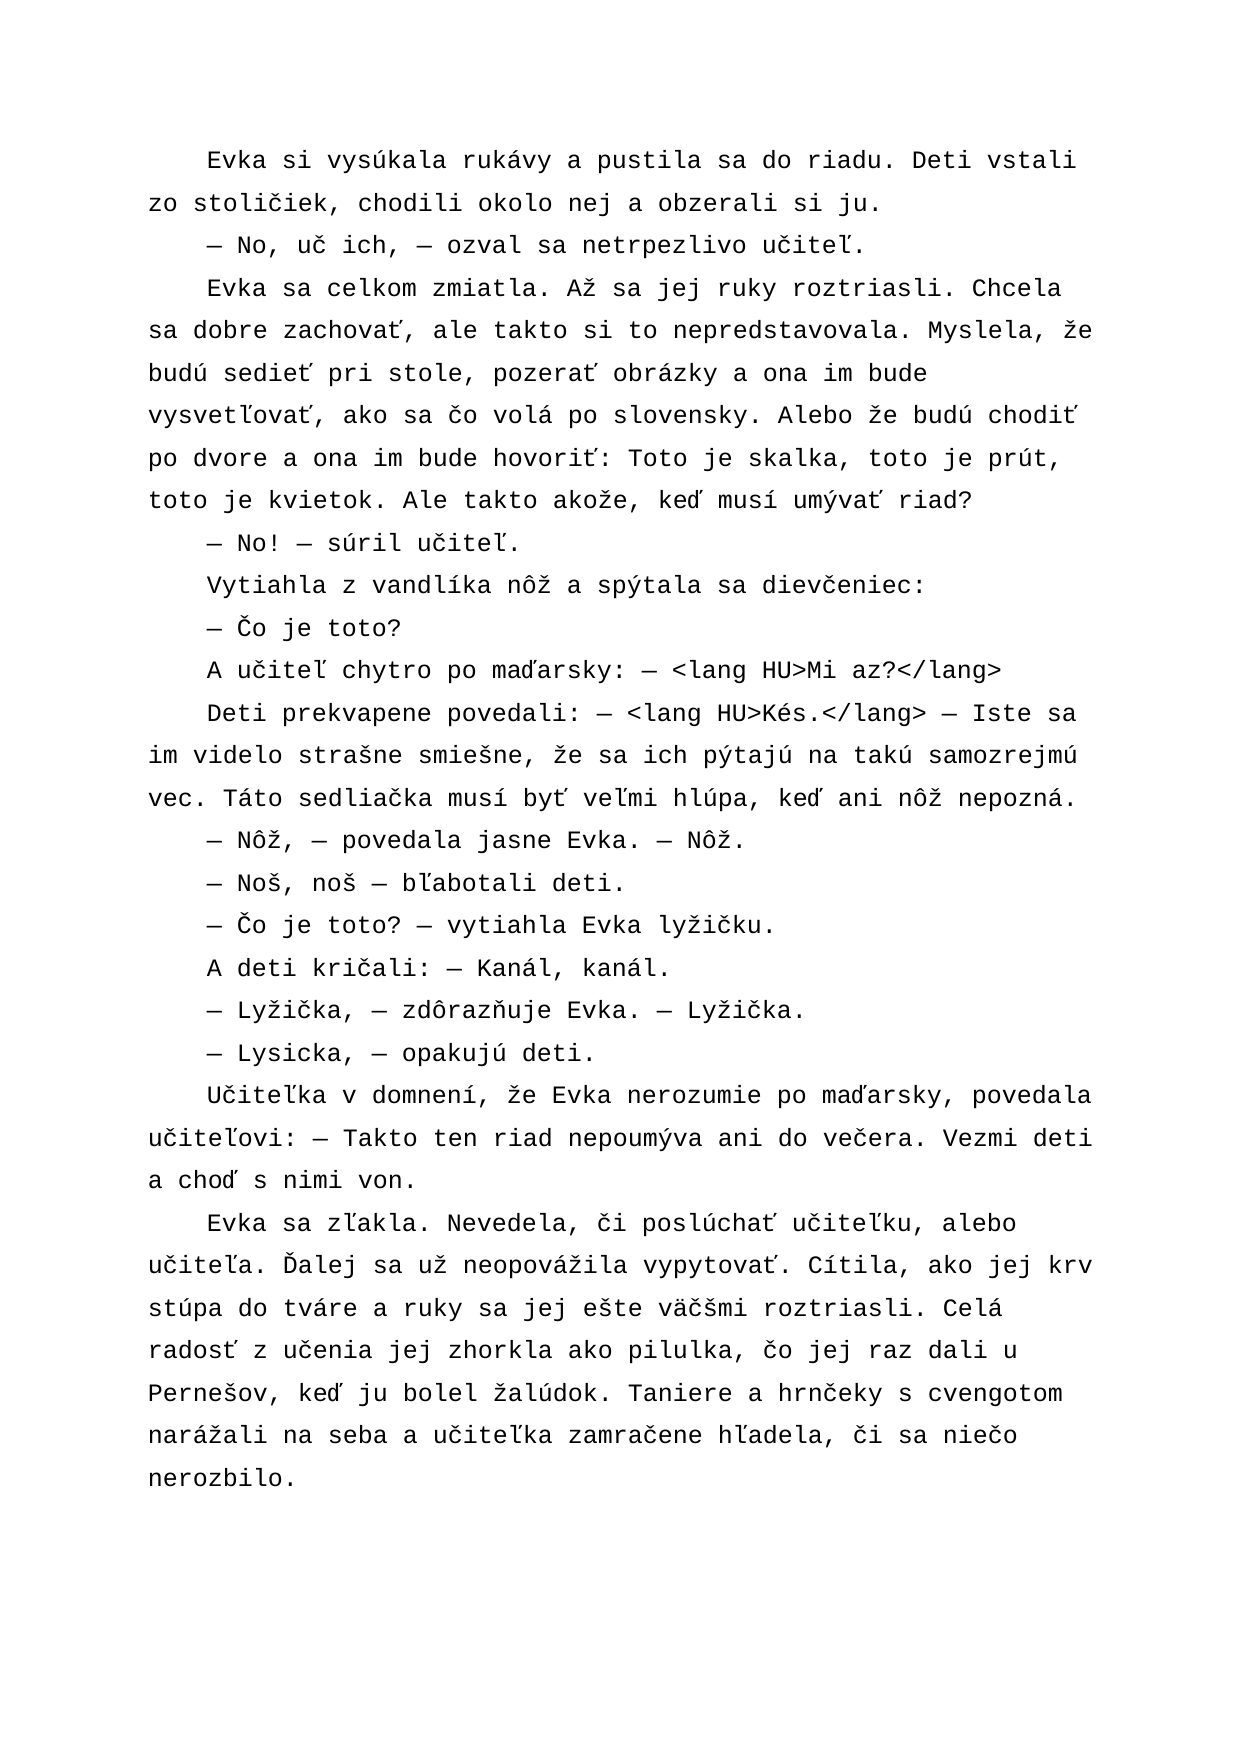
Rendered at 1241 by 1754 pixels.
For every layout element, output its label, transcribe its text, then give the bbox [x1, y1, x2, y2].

text Evka si vysúkala rukávy a pustila sa do riadu. Deti vstali zo stoličiek, chodili okolo nej a obzerali si ju. [148, 148, 1093, 218]
text — Lysicka, — opakujú deti. [148, 1040, 1093, 1068]
text — Noš, noš — bľabotali deti. [148, 870, 1093, 898]
text — Lyžička, — zdôrazňuje Evka. — Lyžička. [148, 998, 1093, 1026]
text — Čo je toto? [148, 615, 1093, 643]
text Evka sa celkom zmiatla. Až sa jej ruky roztriasli. Chcela sa dobre zachovať, ale takto si to nepredstavovala. Myslela, že budú sedieť pri stole, pozerať obrázky a ona im bude vysvetľovať, ako sa čo volá po slovensky. Alebo že budú chodiť po dvore a ona im bude hovoriť: Toto je skalka, toto je prút, toto je kvietok. Ale takto akože, keď musí umývať riad? [148, 275, 1093, 516]
text — Nôž, — povedala jasne Evka. — Nôž. [148, 828, 1093, 856]
text — No! — súril učiteľ. [148, 530, 1093, 558]
text — No, uč ich, — ozval sa netrpezlivo učiteľ. [148, 233, 1093, 261]
text — Čo je toto? — vytiahla Evka lyžičku. [148, 913, 1093, 941]
text Učiteľka v domnení, že Evka nerozumie po maďarsky, povedala učiteľovi: — Takto ten riad nepoumýva ani do večera. Vezmi deti a choď s nimi von. [148, 1083, 1093, 1196]
text A učiteľ chytro po maďarsky: — <lang HU>Mi az?</lang> [148, 658, 1093, 686]
text Deti prekvapene povedali: — <lang HU>Kés.</lang> — Iste sa im videlo strašne smiešne, že sa ich pýtajú na takú samozrejmú vec. Táto sedliačka musí byť veľmi hlúpa, keď ani nôž nepozná. [148, 700, 1093, 813]
text A deti kričali: — Kanál, kanál. [148, 955, 1093, 983]
text Vytiahla z vandlíka nôž a spýtala sa dievčeniec: [148, 573, 1093, 601]
text Evka sa zľakla. Nevedela, či poslúchať učiteľku, alebo učiteľa. Ďalej sa už neopovážila vypytovať. Cítila, ako jej krv stúpa do tváre a ruky sa jej ešte väčšmi roztriasli. Celá radosť z učenia jej zhorkla ako pilulka, čo jej raz dali u Pernešov, keď ju bolel žalúdok. Taniere a hrnčeky s cvengotom narážali na seba a učiteľka zamračene hľadela, či sa niečo nerozbilo. [148, 1210, 1093, 1493]
